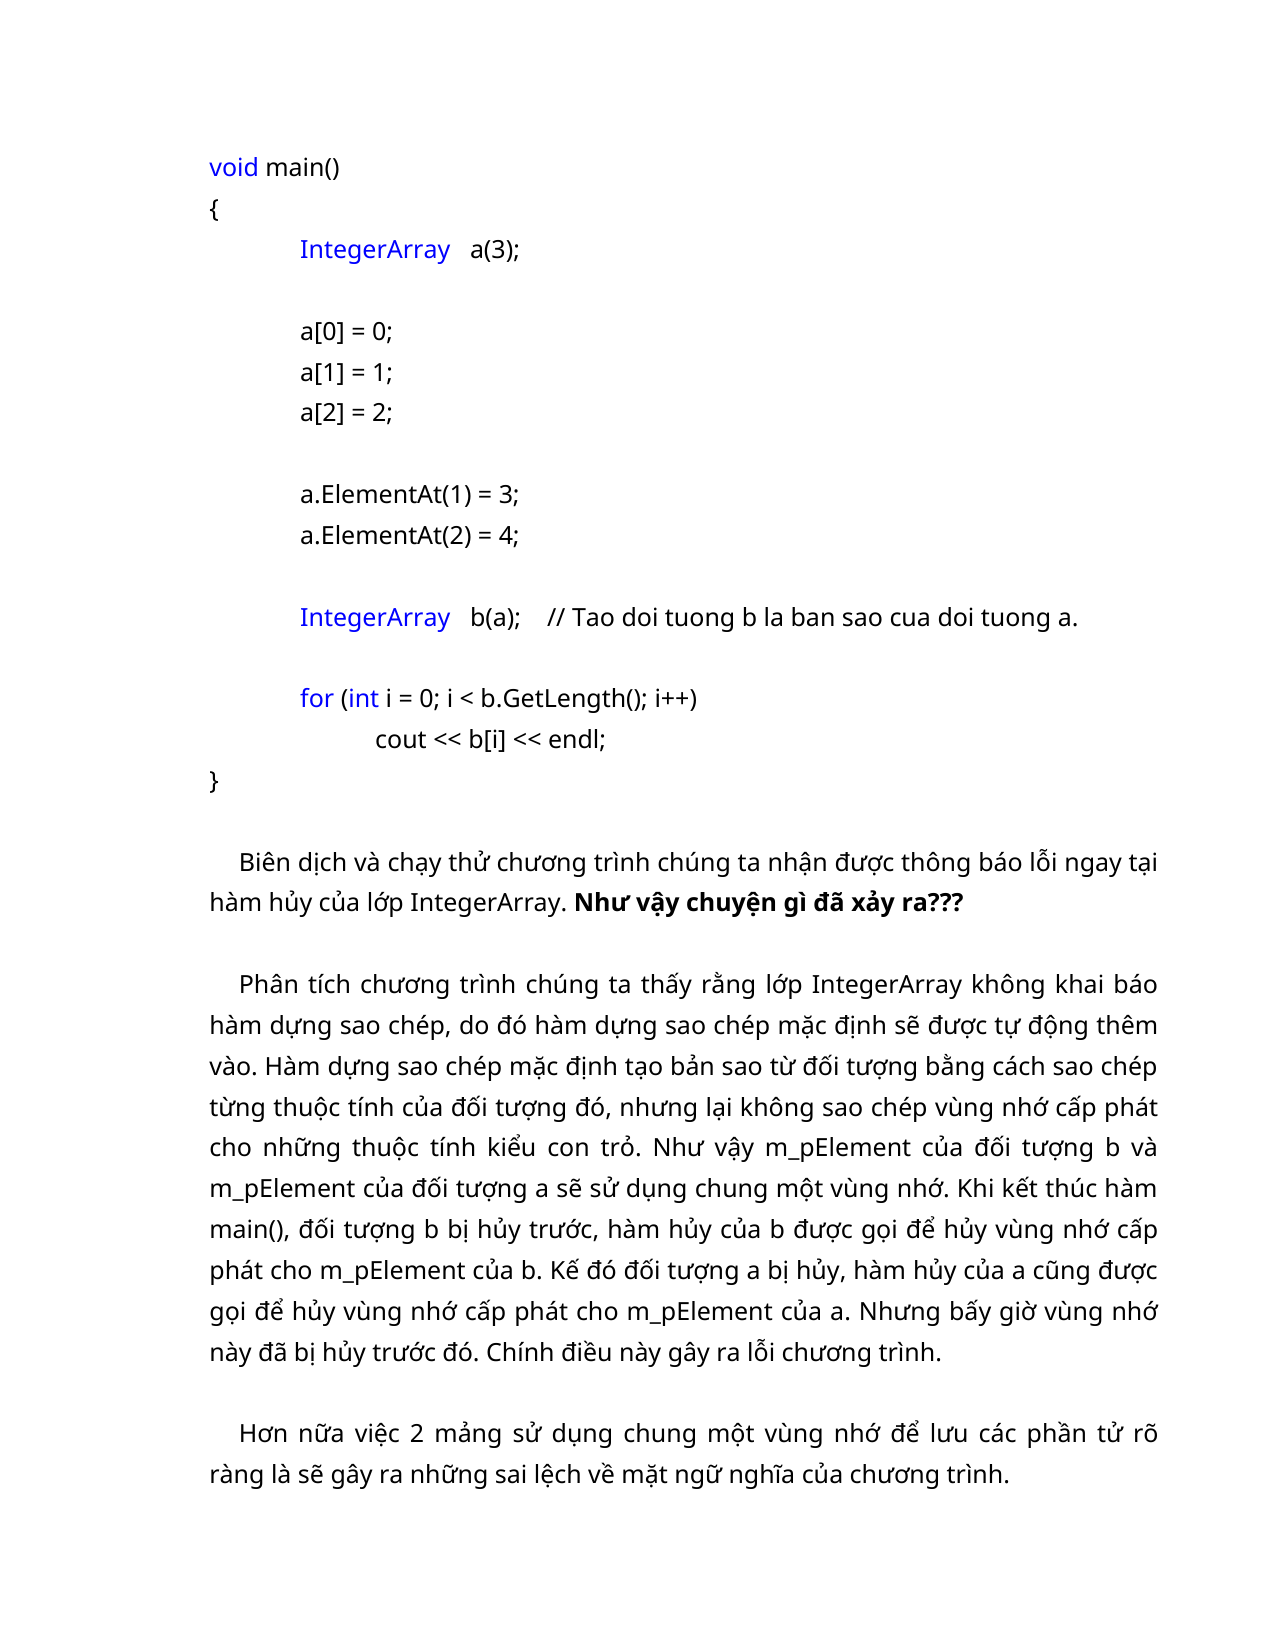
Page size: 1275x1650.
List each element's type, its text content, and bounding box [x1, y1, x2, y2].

list Hơn nữa việc 2 mảng sử dụng chung một vùng nhớ để lưu các phần tử rõ ràng là sẽ gây ra những sai lệch về mặt ngữ nghĩa của chương trình. [209, 1416, 1159, 1491]
list void main() [209, 150, 1159, 184]
list for (int i = 0; i < b.GetLength(); i++) [209, 681, 1159, 715]
list { [209, 191, 1159, 225]
list a[0] = 0; [209, 313, 1159, 347]
list IntegerArray b(a); // Tao doi tuong b la ban sao cua doi tuong a. [209, 599, 1159, 633]
list IntegerArray a(3); [209, 232, 1159, 266]
list a[2] = 2; [209, 395, 1159, 429]
list Biên dịch và chạy thử chương trình chúng ta nhận được thông báo lỗi ngay tại hàm hủy của lớp IntegerArray. Như vậy chuyện gì đã xảy ra??? [209, 844, 1159, 919]
list } [209, 762, 1159, 797]
list a.ElementAt(1) = 3; [209, 477, 1159, 511]
list a[1] = 1; [209, 354, 1159, 388]
list a.ElementAt(2) = 4; [209, 517, 1159, 552]
list cout << b[i] << endl; [209, 722, 1159, 756]
list Phân tích chương trình chúng ta thấy rằng lớp IntegerArray không khai báo hàm dựng sao chép, do đó hàm dựng sao chép mặc định sẽ được tự động thêm vào. Hàm dựng sao chép mặc định tạo bản sao từ đối tượng bằng cách sao chép từng thuộc tính của đối tượng đó, nhưng lại không sao chép vùng nhớ cấp phát cho những thuộc tính kiểu con trỏ. Như vậy m_pElement của đối tượng b và m_pElement của đối tượng a sẽ sử dụng chung một vùng nhớ. Khi kết thúc hàm main(), đối tượng b bị hủy trước, hàm hủy của b được gọi để hủy vùng nhớ cấp phát cho m_pElement của b. Kế đó đối tượng a bị hủy, hàm hủy của a cũng được gọi để hủy vùng nhớ cấp phát cho m_pElement của a. Nhưng bấy giờ vùng nhớ này đã bị hủy trước đó. Chính điều này gây ra lỗi chương trình. [209, 967, 1159, 1368]
